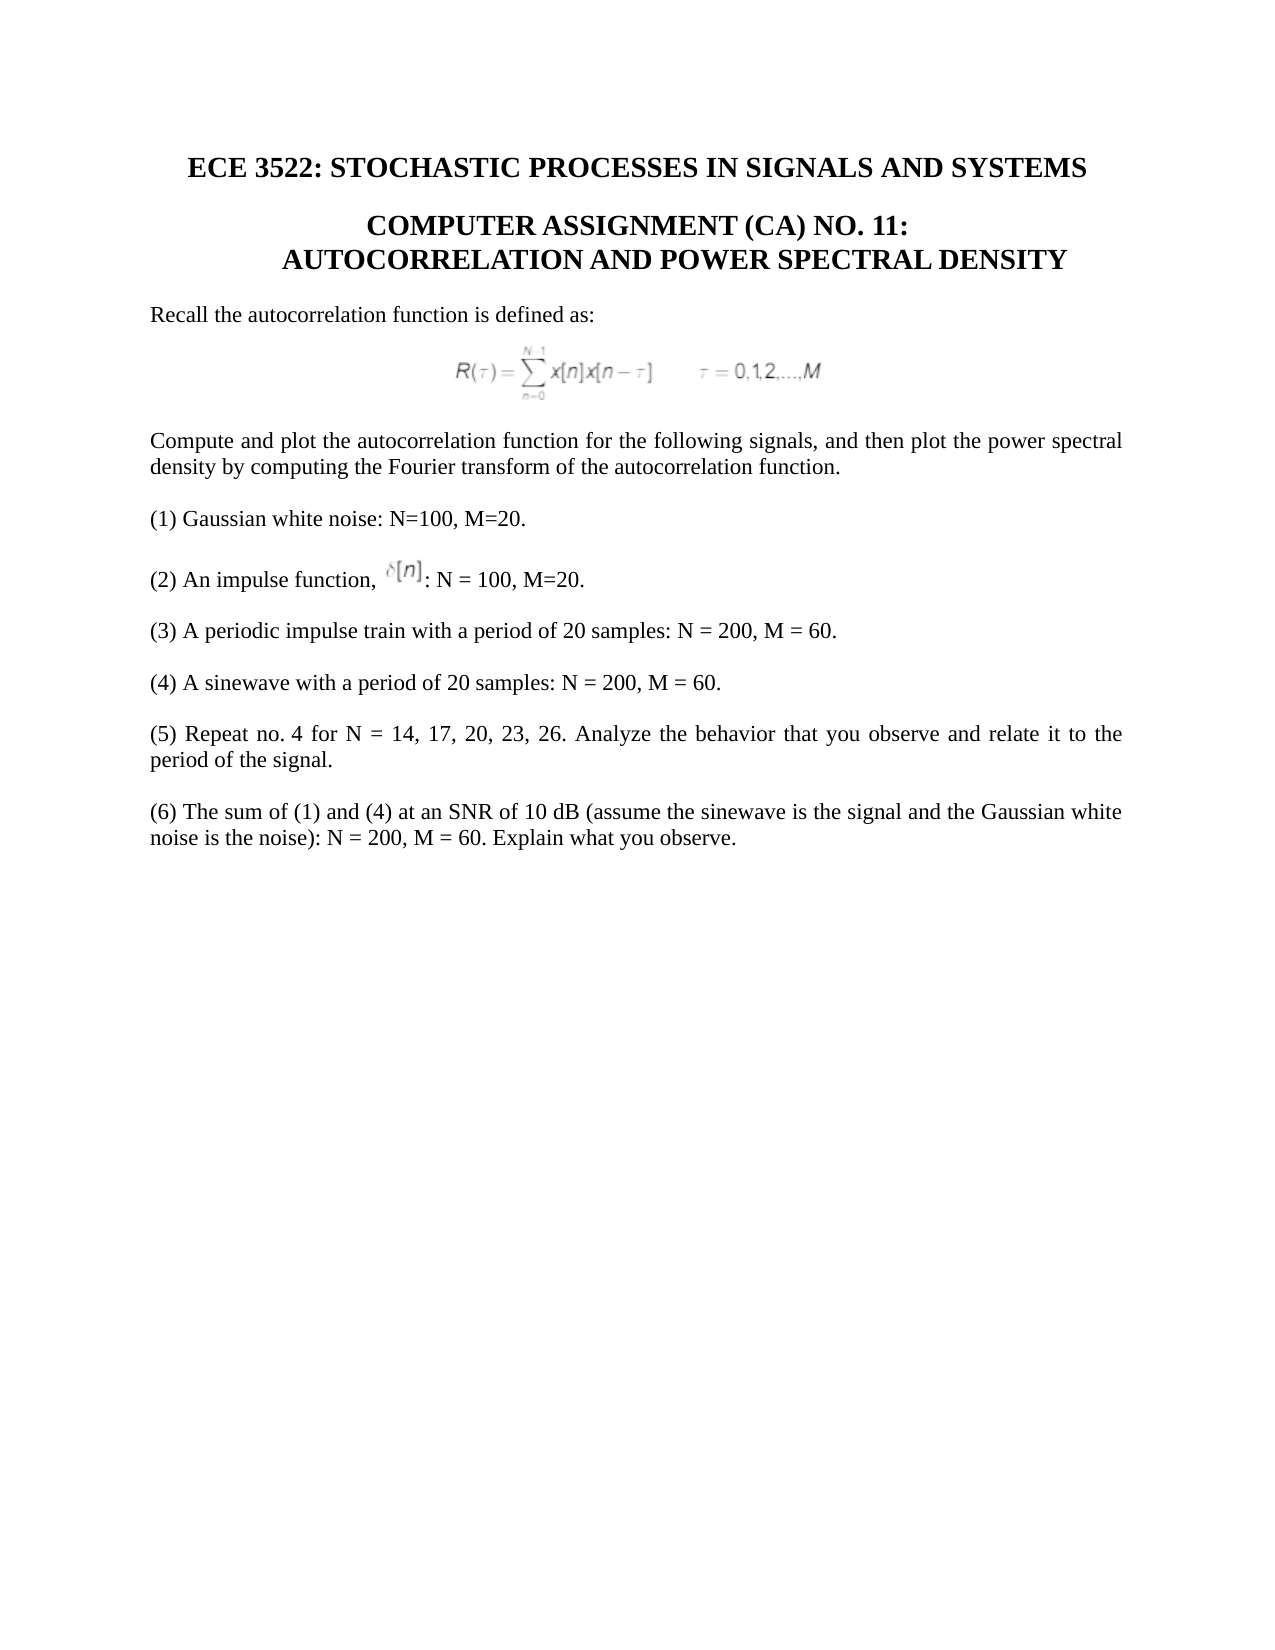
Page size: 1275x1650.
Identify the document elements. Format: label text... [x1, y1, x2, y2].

text (5) Repeat no. 4 for N = 14, 17, 20, 23, 26. Analyze the behavior that you observe and relate it to the period of the signal. [150, 720, 1125, 773]
text (2) An impulse function, : N = 100, M=20. [150, 556, 1125, 592]
text ECE 3522: Stochastic Processes in Signals and Systems [150, 150, 1125, 183]
text Compute and plot the autocorrelation function for the following signals, and then plot the power spectral density by computing the Fourier transform of the autocorrelation function. [150, 427, 1125, 480]
text (4) A sinewave with a period of 20 samples: N = 200, M = 60. [150, 669, 1125, 695]
text Recall the autocorrelation function is defined as: [150, 301, 1125, 327]
text (1) Gaussian white noise: N=100, M=20. [150, 505, 1125, 531]
text (6) The sum of (1) and (4) at an SNR of 10 dB (assume the sinewave is the signal and the Gaussian white noise is the noise): N = 200, M = 60. Explain what you observe. [150, 798, 1125, 850]
text (3) A periodic impulse train with a period of 20 samples: N = 200, M = 60. [150, 617, 1125, 644]
subtitle Computer Assignment (CA) No. 11: Autocorrelation And Power Spectral Density [150, 208, 1125, 276]
